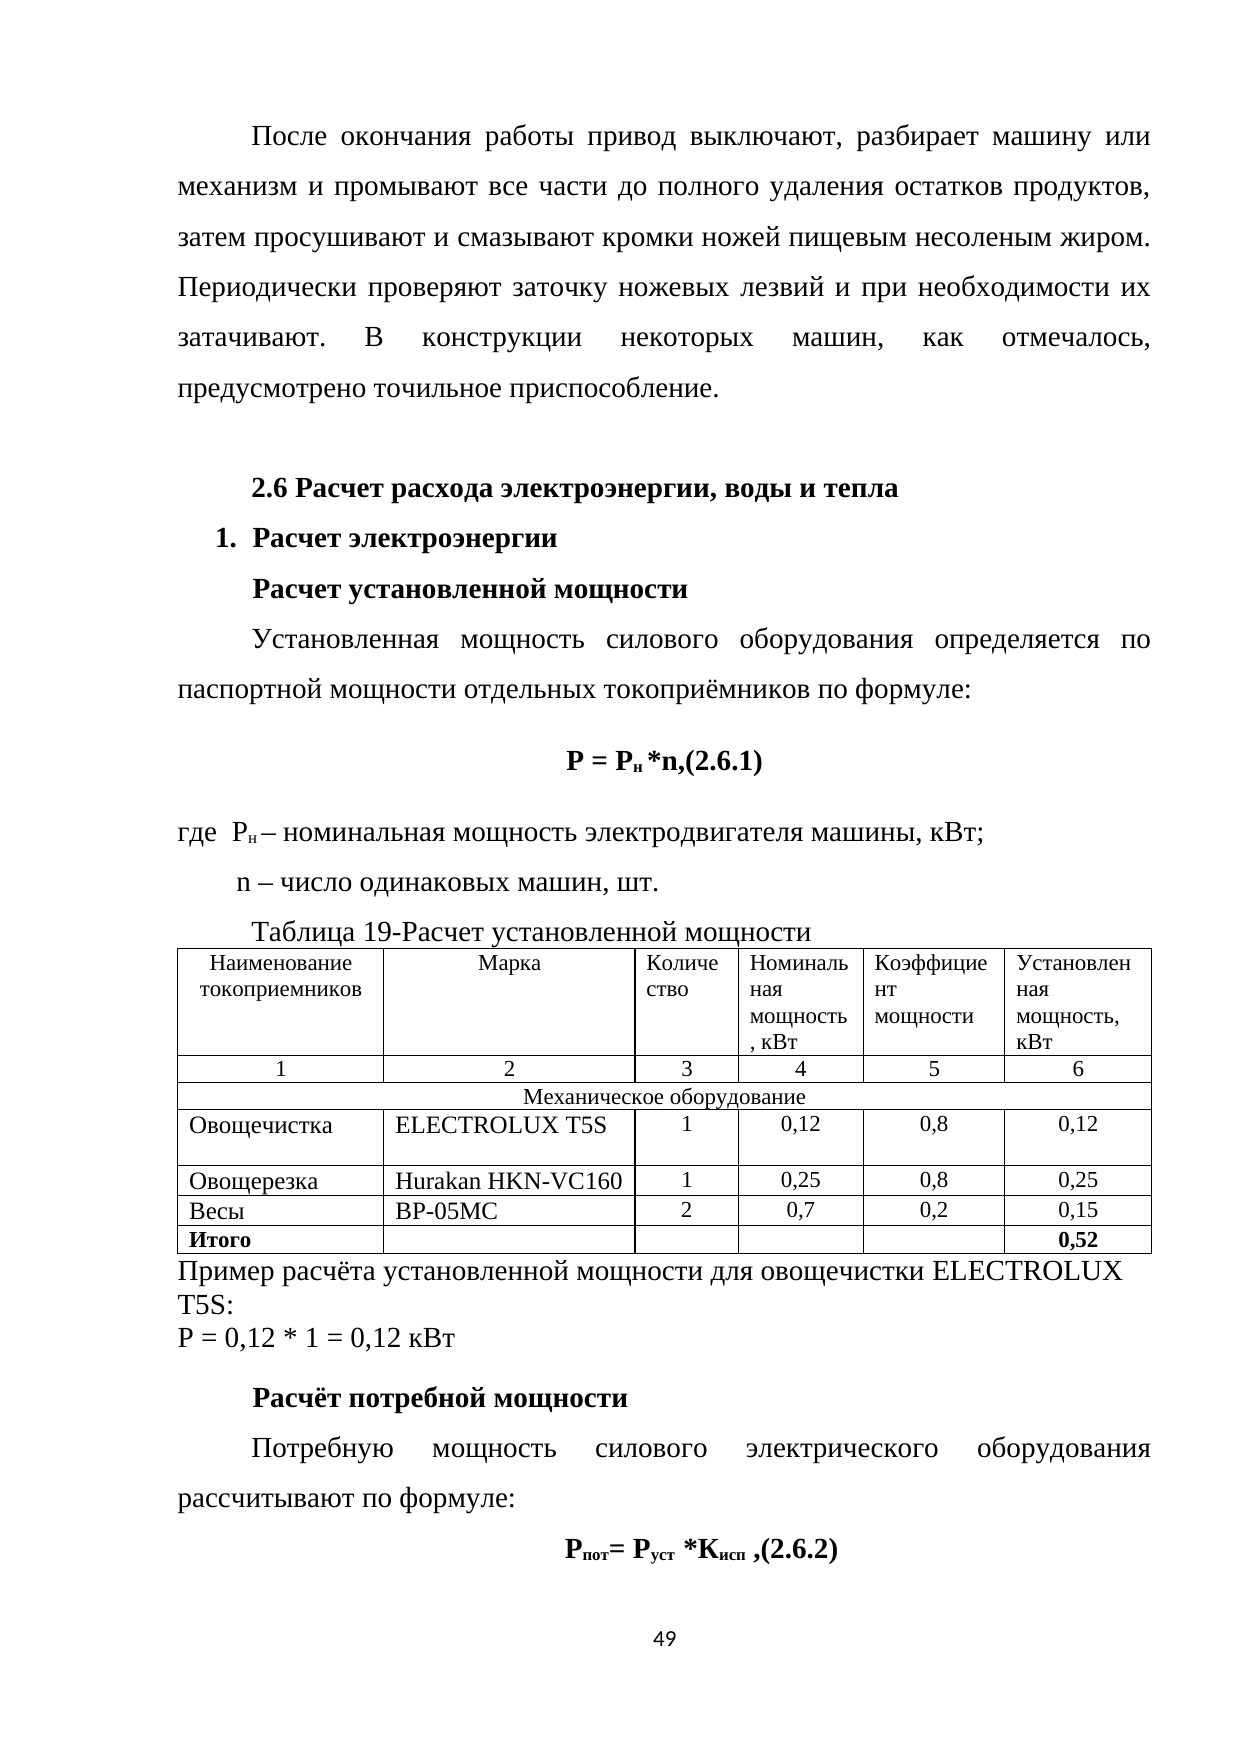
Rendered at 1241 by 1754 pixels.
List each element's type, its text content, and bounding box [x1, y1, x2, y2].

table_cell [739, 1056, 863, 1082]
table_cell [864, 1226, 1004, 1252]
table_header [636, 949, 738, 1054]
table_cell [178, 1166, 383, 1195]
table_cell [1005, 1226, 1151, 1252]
text n – число одинаковых машин, шт. [177, 864, 1152, 898]
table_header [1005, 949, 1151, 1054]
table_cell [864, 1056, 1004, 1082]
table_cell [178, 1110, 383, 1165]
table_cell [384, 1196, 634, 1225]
text P = Pн *n,(2.6.1) [177, 743, 1152, 776]
list Расчет установленной мощности [252, 571, 1152, 604]
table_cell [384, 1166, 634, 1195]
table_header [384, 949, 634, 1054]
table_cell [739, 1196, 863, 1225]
text Таблица 19-Расчет установленной мощности [177, 914, 1152, 948]
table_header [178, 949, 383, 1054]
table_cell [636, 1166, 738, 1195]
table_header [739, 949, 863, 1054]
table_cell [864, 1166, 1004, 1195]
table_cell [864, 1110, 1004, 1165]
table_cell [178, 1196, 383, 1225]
text Установленная мощность силового оборудования определяется по паспортной мощности отдельных токоприёмников по формуле: [177, 621, 1152, 705]
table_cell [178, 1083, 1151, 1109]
list Расчет электроэнергии [215, 521, 1152, 554]
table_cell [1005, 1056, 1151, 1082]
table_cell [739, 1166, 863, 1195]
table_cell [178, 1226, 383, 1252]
list Расчёт потребной мощности [252, 1380, 1152, 1413]
text После окончания работы привод выключают, разбирает машину или механизм и промывают все части до полного удаления остатков продуктов, затем просушивают и смазывают кромки ножей пищевым несоленым жиром. Периодически проверяют заточку ножевых лезвий и при необходимости их затачивают. В конструкции некоторых машин, как отмечалось, предусмотрено точильное приспособление. [177, 118, 1152, 403]
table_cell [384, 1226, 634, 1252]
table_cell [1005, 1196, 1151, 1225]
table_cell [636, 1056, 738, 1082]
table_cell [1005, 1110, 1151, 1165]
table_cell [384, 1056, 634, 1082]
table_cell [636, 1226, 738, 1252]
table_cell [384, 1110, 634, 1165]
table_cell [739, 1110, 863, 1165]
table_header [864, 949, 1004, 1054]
text Рпот= Руст *Кисп ,(2.6.2) [177, 1531, 1152, 1564]
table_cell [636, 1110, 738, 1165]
text Р = 0,12 * 1 = 0,12 кВт [177, 1321, 1152, 1354]
text 2.6 Расчет расхода электроэнергии, воды и тепла [177, 470, 1152, 504]
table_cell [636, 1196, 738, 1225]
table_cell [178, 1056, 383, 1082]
text Пример расчёта установленной мощности для овощечистки ELECTROLUX T5S: [177, 1254, 1152, 1321]
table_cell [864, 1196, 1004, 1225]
text где Pн – номинальная мощность электродвигателя машины, кВт; [177, 814, 1152, 847]
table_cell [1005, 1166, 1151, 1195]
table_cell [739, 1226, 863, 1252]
text Потребную мощность силового электрического оборудования рассчитывают по формуле: [177, 1430, 1152, 1514]
